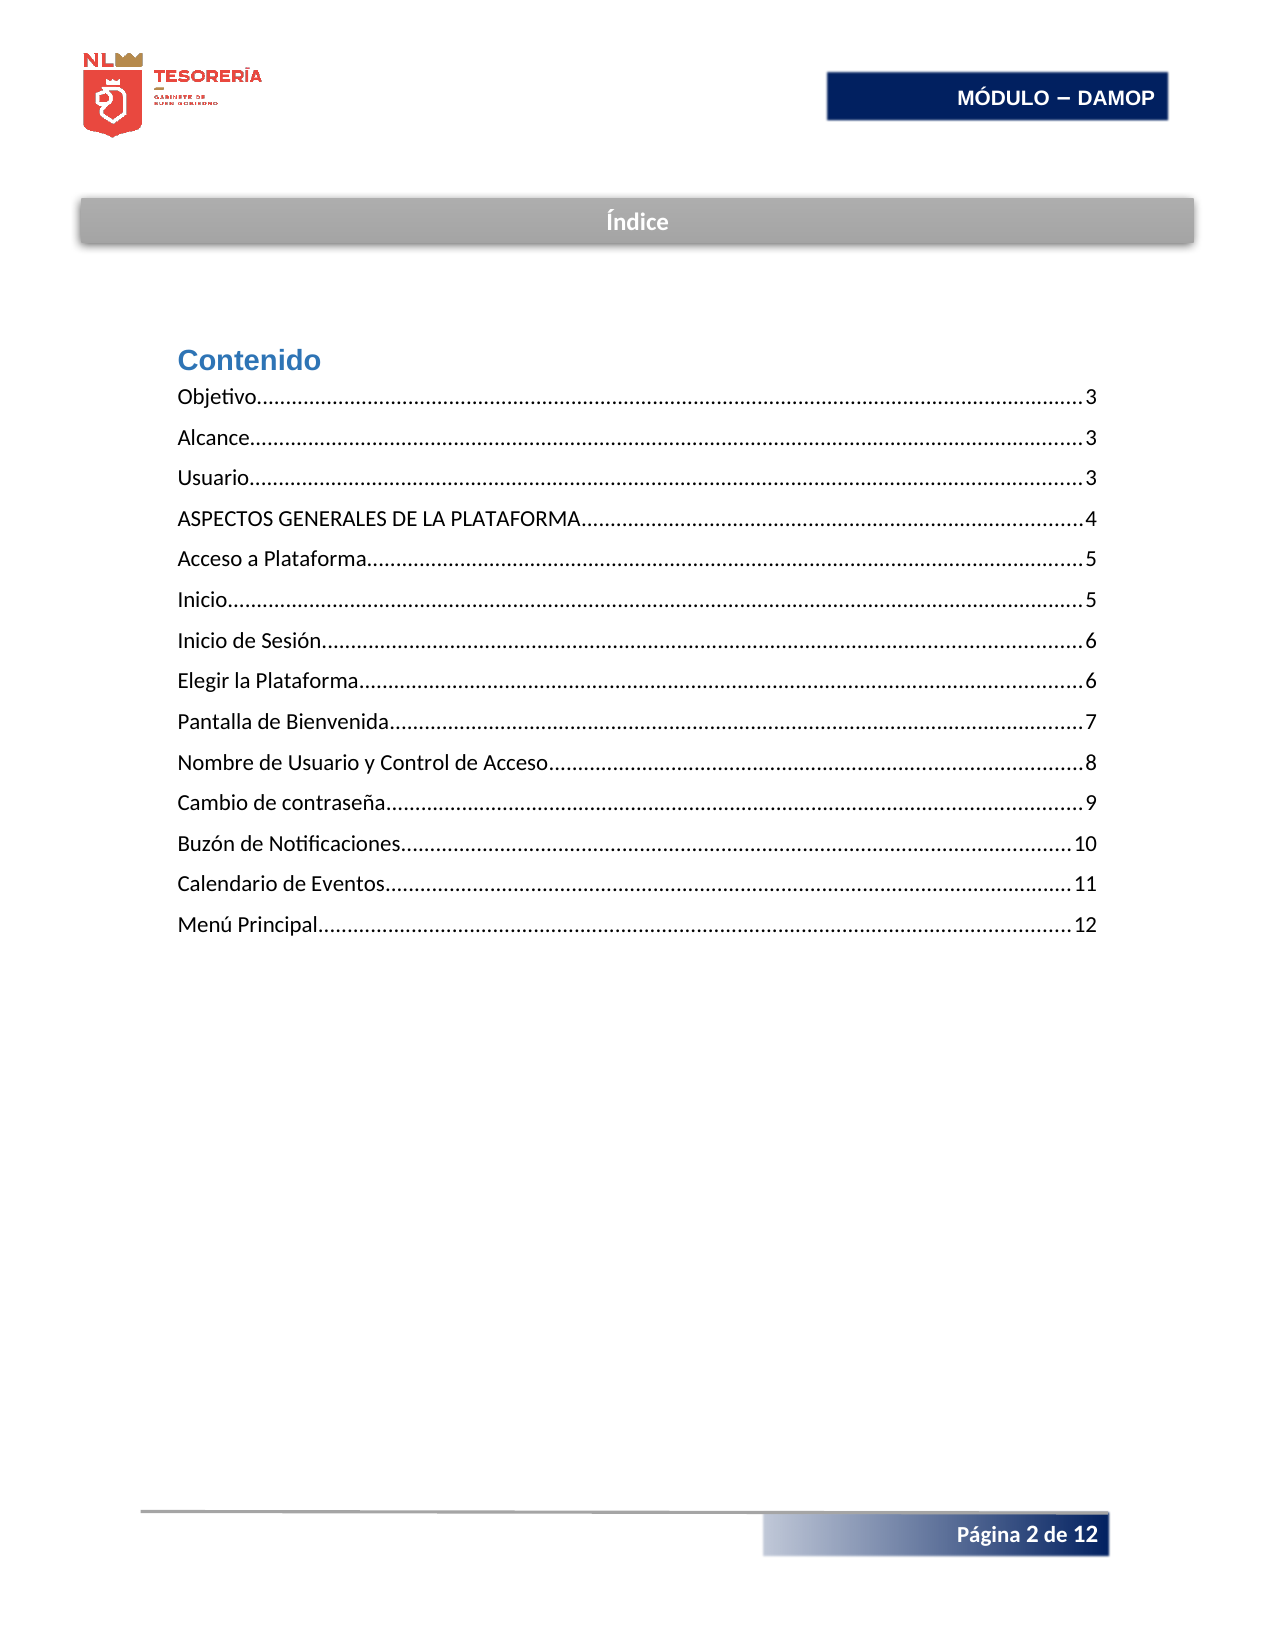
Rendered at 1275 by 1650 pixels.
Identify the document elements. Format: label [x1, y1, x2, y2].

picture [79, 43, 264, 140]
